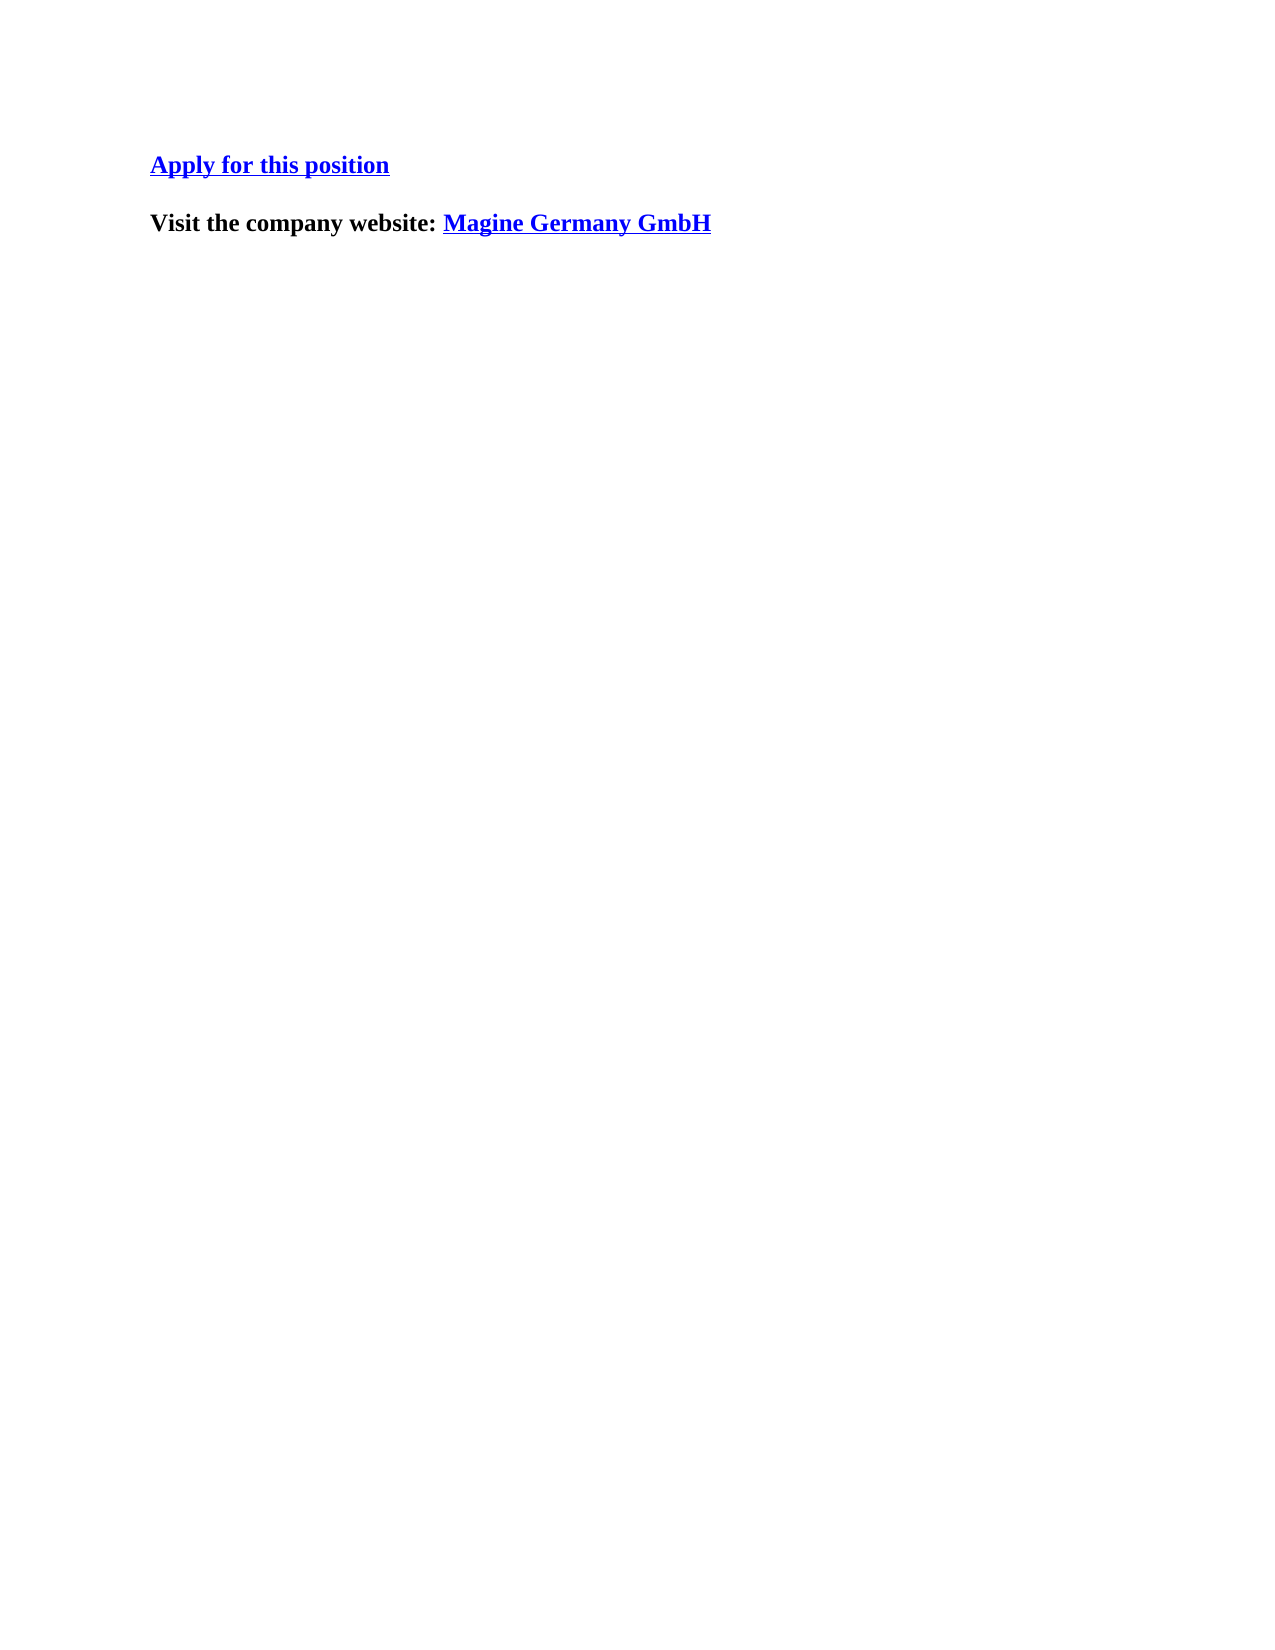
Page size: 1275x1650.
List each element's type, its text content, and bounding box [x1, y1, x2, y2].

text Apply for this position [150, 150, 1125, 179]
text Visit the company website: Magine Germany GmbH [150, 208, 1125, 237]
